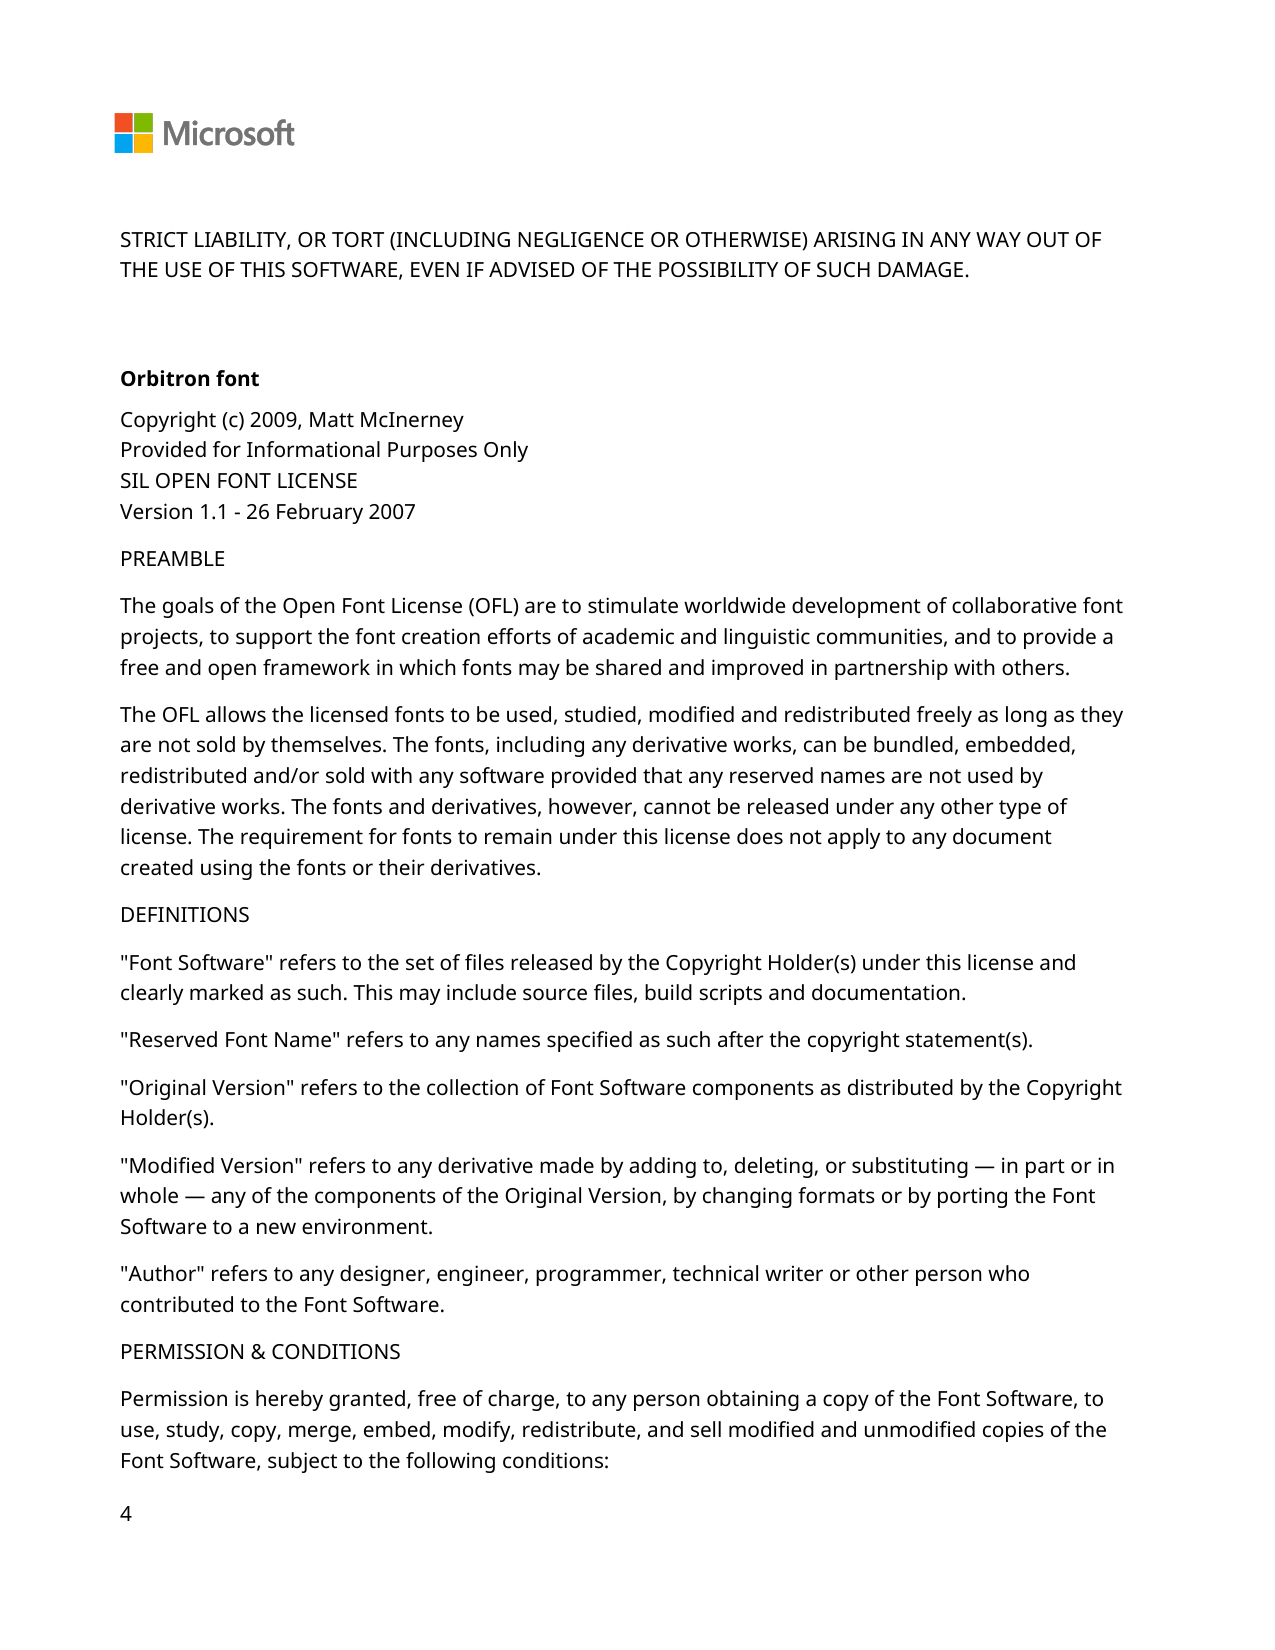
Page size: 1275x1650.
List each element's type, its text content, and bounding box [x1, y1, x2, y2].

text Copyright (c) 2009, Matt McInerney Provided for Informational Purposes Only SIL OPEN FONT LICENSE Version 1.1 - 26 February 2007 [120, 405, 1125, 525]
text "Author" refers to any designer, engineer, programmer, technical writer or other person who contributed to the Font Software. [120, 1259, 1125, 1318]
text "Reserved Font Name" refers to any names specified as such after the copyright statement(s). [120, 1026, 1125, 1054]
text DEFINITIONS [120, 900, 1125, 929]
text PREAMBLE [120, 544, 1125, 573]
text The goals of the Open Font License (OFL) are to stimulate worldwide development of collaborative font projects, to support the font creation efforts of academic and linguistic communities, and to provide a free and open framework in which fonts may be shared and improved in partnership with others. [120, 591, 1125, 681]
text "Original Version" refers to the collection of Font Software components as distributed by the Copyright Holder(s). [120, 1073, 1125, 1132]
text PERMISSION & CONDITIONS [120, 1337, 1125, 1366]
picture [114, 113, 295, 153]
text "Modified Version" refers to any derivative made by adding to, deleting, or substituting — in part or in whole — any of the components of the Original Version, by changing formats or by porting the Font Software to a new environment. [120, 1151, 1125, 1241]
subtitle Orbitron font [120, 361, 1125, 392]
text "Font Software" refers to the set of files released by the Copyright Holder(s) under this license and clearly marked as such. This may include source files, build scripts and documentation. [120, 948, 1125, 1007]
text The OFL allows the licensed fonts to be used, studied, modified and redistributed freely as long as they are not sold by themselves. The fonts, including any derivative works, can be bundled, embedded, redistributed and/or sold with any software provided that any reserved names are not used by derivative works. The fonts and derivatives, however, cannot be released under any other type of license. The requirement for fonts to remain under this license does not apply to any document created using the fonts or their derivatives. [120, 700, 1125, 882]
text Permission is hereby granted, free of charge, to any person obtaining a copy of the Font Software, to use, study, copy, merge, embed, modify, redistribute, and sell modified and unmodified copies of the Font Software, subject to the following conditions: [120, 1384, 1125, 1474]
